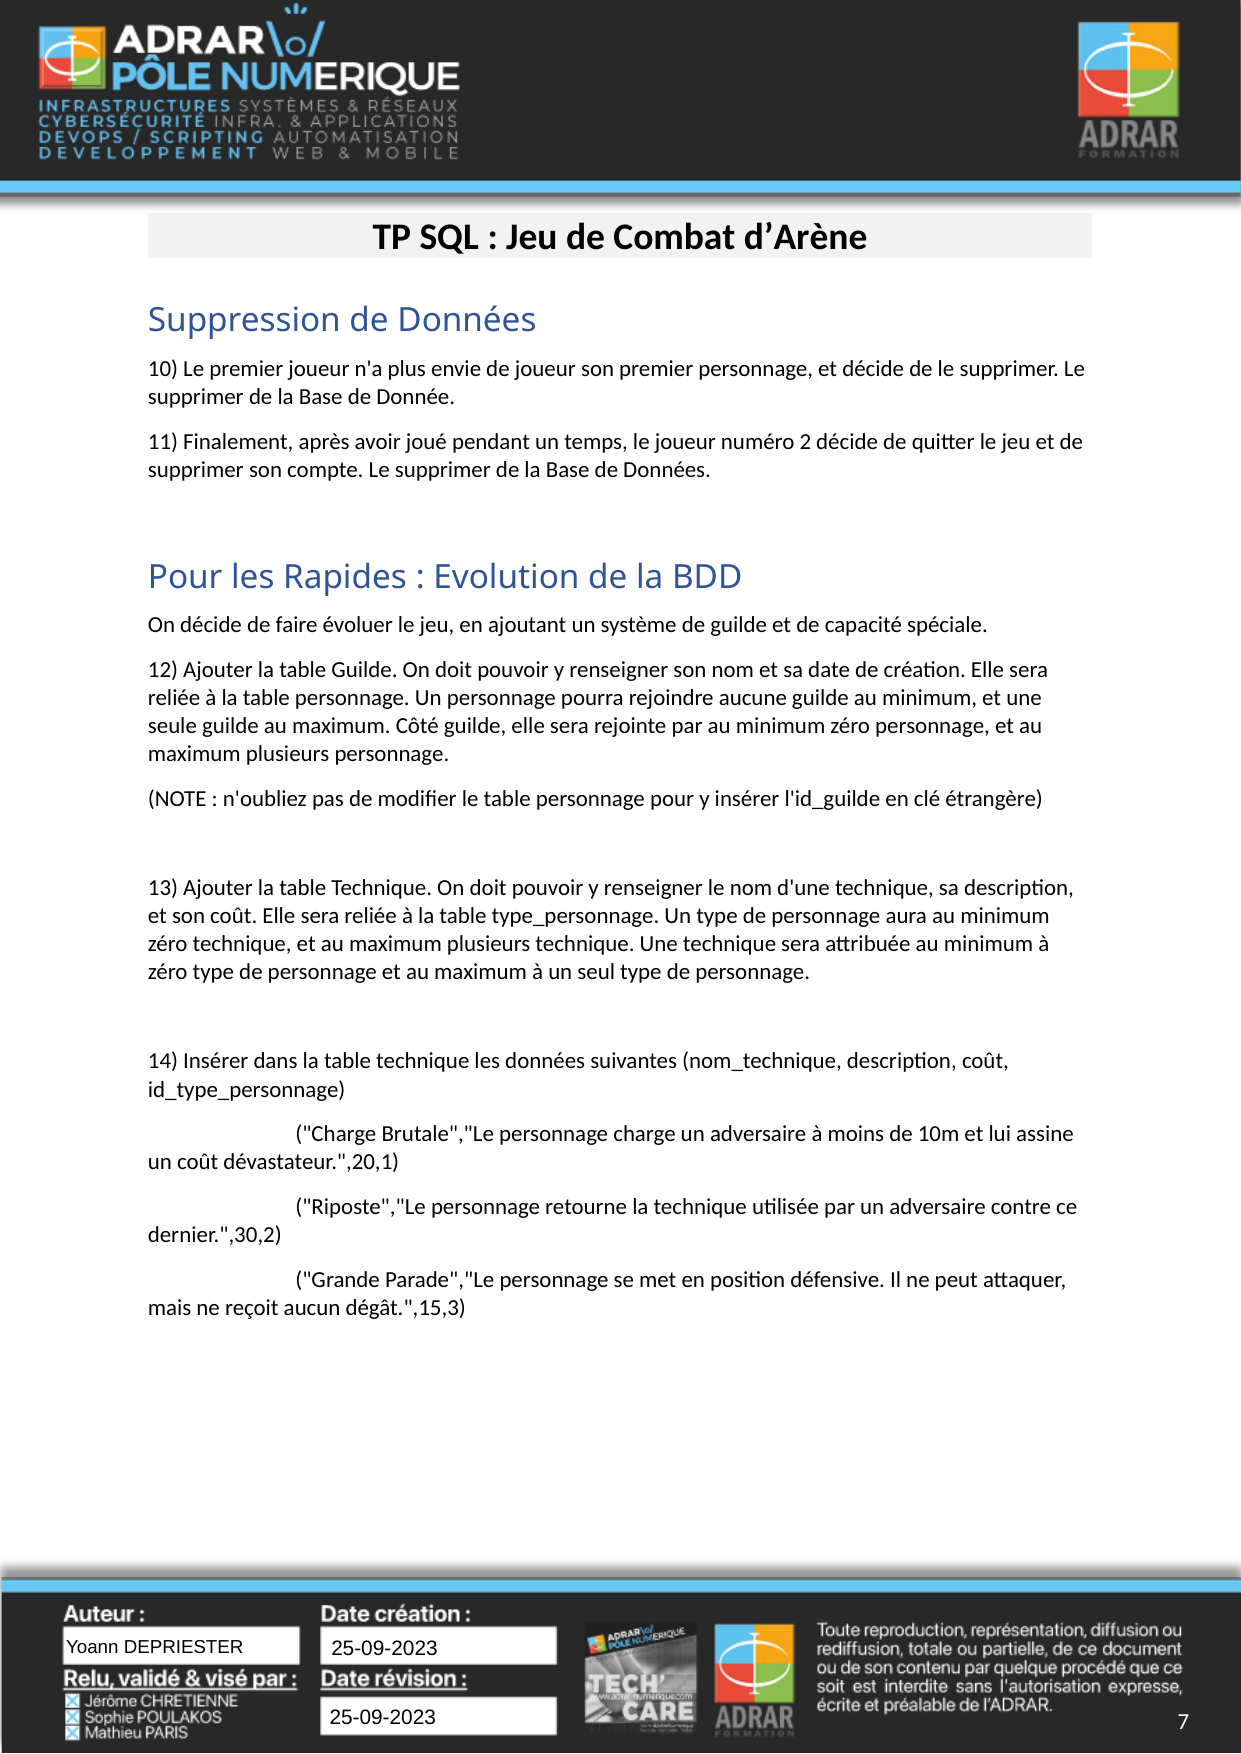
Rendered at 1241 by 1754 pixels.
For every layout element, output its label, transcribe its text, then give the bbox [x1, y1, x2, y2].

text 11) Finalement, après avoir joué pendant un temps, le joueur numéro 2 décide de quitter le jeu et de supprimer son compte. Le supprimer de la Base de Données. [148, 427, 1092, 483]
picture [0, 0, 1241, 197]
subtitle Suppression de Données [148, 296, 1092, 342]
text 13) Ajouter la table Technique. On doit pouvoir y renseigner le nom d'une technique, sa description, et son coût. Elle sera reliée à la table type_personnage. Un type de personnage aura au minimum zéro technique, et au maximum plusieurs technique. Une technique sera attribuée au minimum à zéro type de personnage et au maximum à un seul type de personnage. [148, 873, 1092, 985]
text (NOTE : n'oubliez pas de modifier le table personnage pour y insérer l'id_guilde en clé étrangère) [148, 784, 1092, 812]
text ("Charge Brutale","Le personnage charge un adversaire à moins de 10m et lui assine un coût dévastateur.",20,1) [148, 1119, 1092, 1175]
subtitle Pour les Rapides : Evolution de la BDD [148, 552, 1092, 598]
text On décide de faire évoluer le jeu, en ajoutant un système de guilde et de capacité spéciale. [148, 610, 1092, 638]
text ("Grande Parade","Le personnage se met en position défensive. Il ne peut attaquer, mais ne reçoit aucun dégât.",15,3) [148, 1265, 1092, 1321]
picture [1, 1577, 1241, 1753]
text 14) Insérer dans la table technique les données suivantes (nom_technique, description, coût, id_type_personnage) [148, 1047, 1092, 1103]
text ("Riposte","Le personnage retourne la technique utilisée par un adversaire contre ce dernier.",30,2) [148, 1192, 1092, 1248]
text 12) Ajouter la table Guilde. On doit pouvoir y renseigner son nom et sa date de création. Elle sera reliée à la table personnage. Un personnage pourra rejoindre aucune guilde au minimum, et une seule guilde au maximum. Côté guilde, elle sera rejointe par au minimum zéro personnage, et au maximum plusieurs personnage. [148, 655, 1092, 767]
text 10) Le premier joueur n'a plus envie de joueur son premier personnage, et décide de le supprimer. Le supprimer de la Base de Donnée. [148, 354, 1092, 410]
